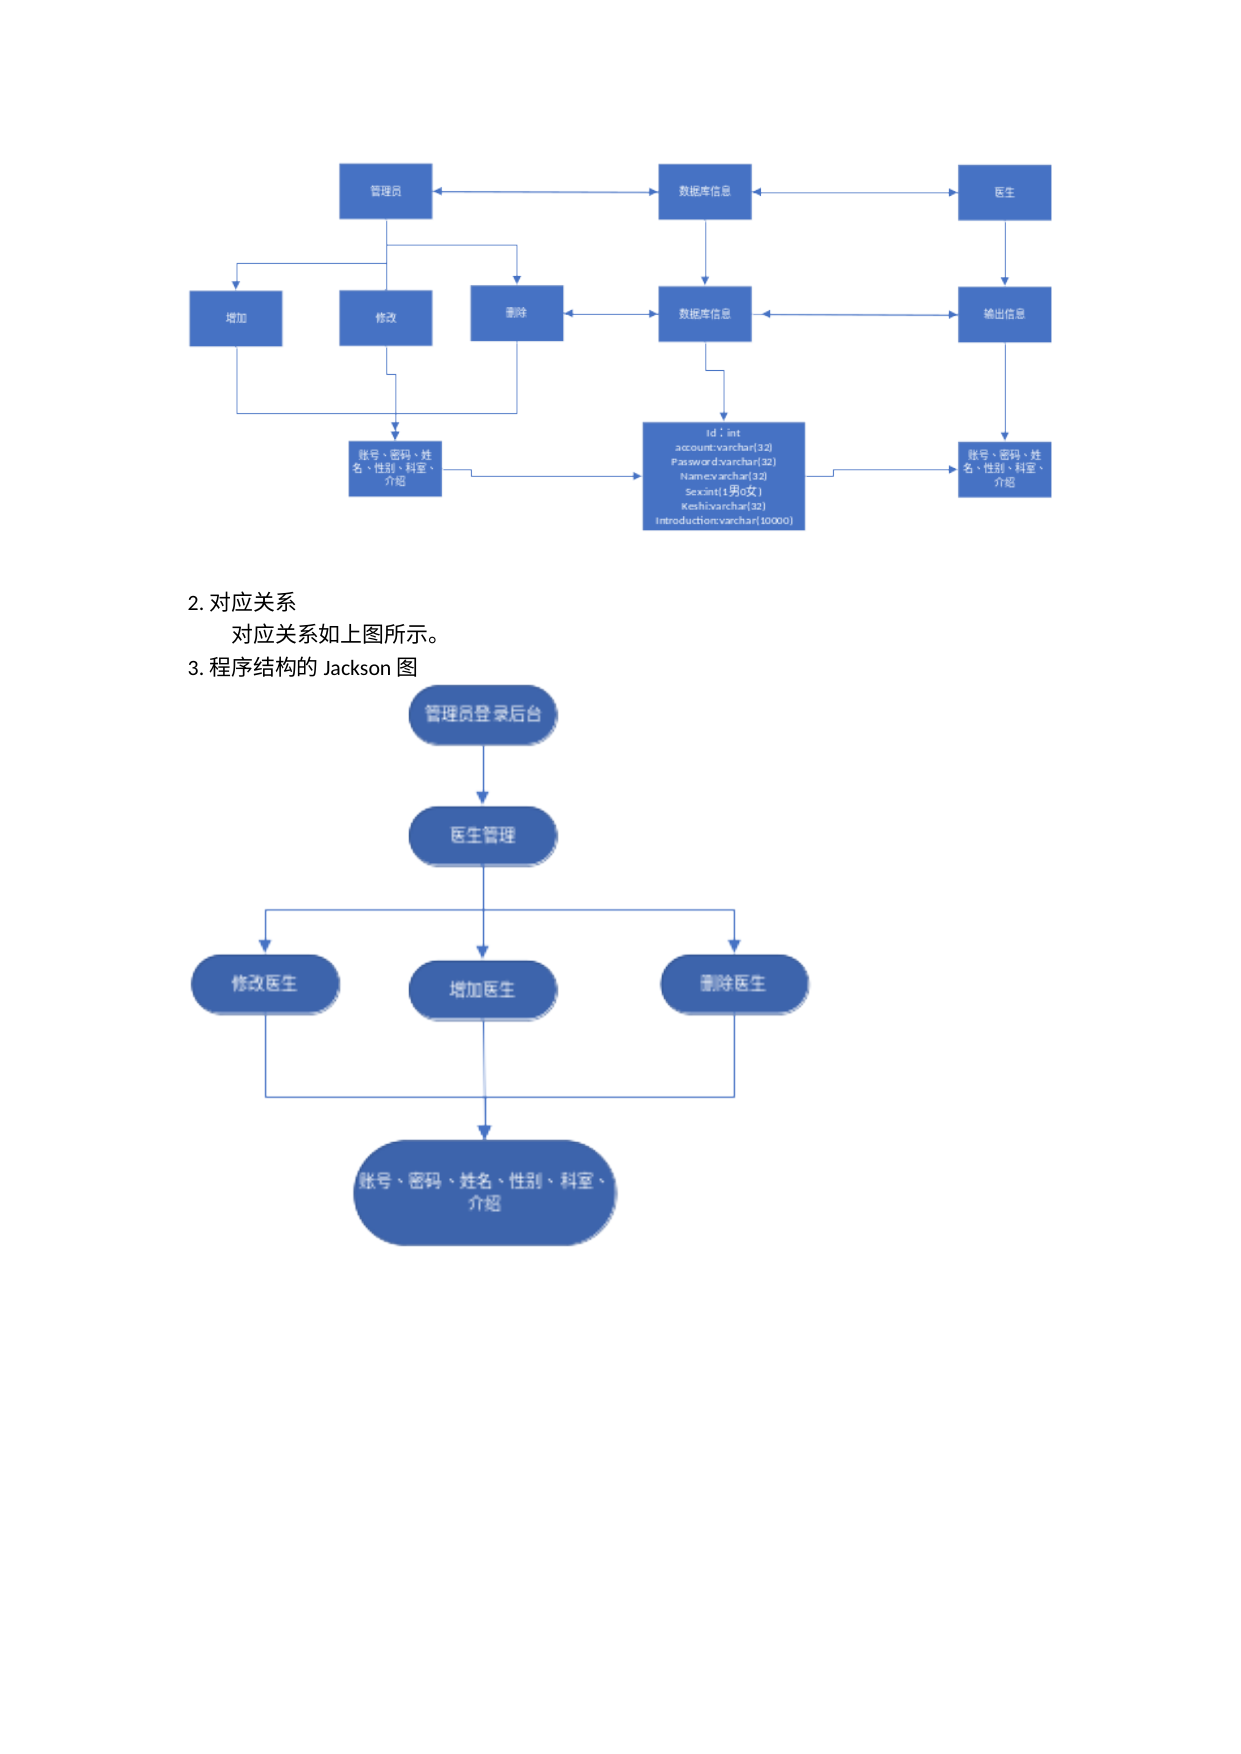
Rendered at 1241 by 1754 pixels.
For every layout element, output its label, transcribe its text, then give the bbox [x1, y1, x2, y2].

text 对应关系如上图所示。 [187, 617, 1053, 649]
text 2. 对应关系 [187, 584, 1053, 617]
text 3. 程序结构的 Jackson 图 [187, 649, 1053, 682]
